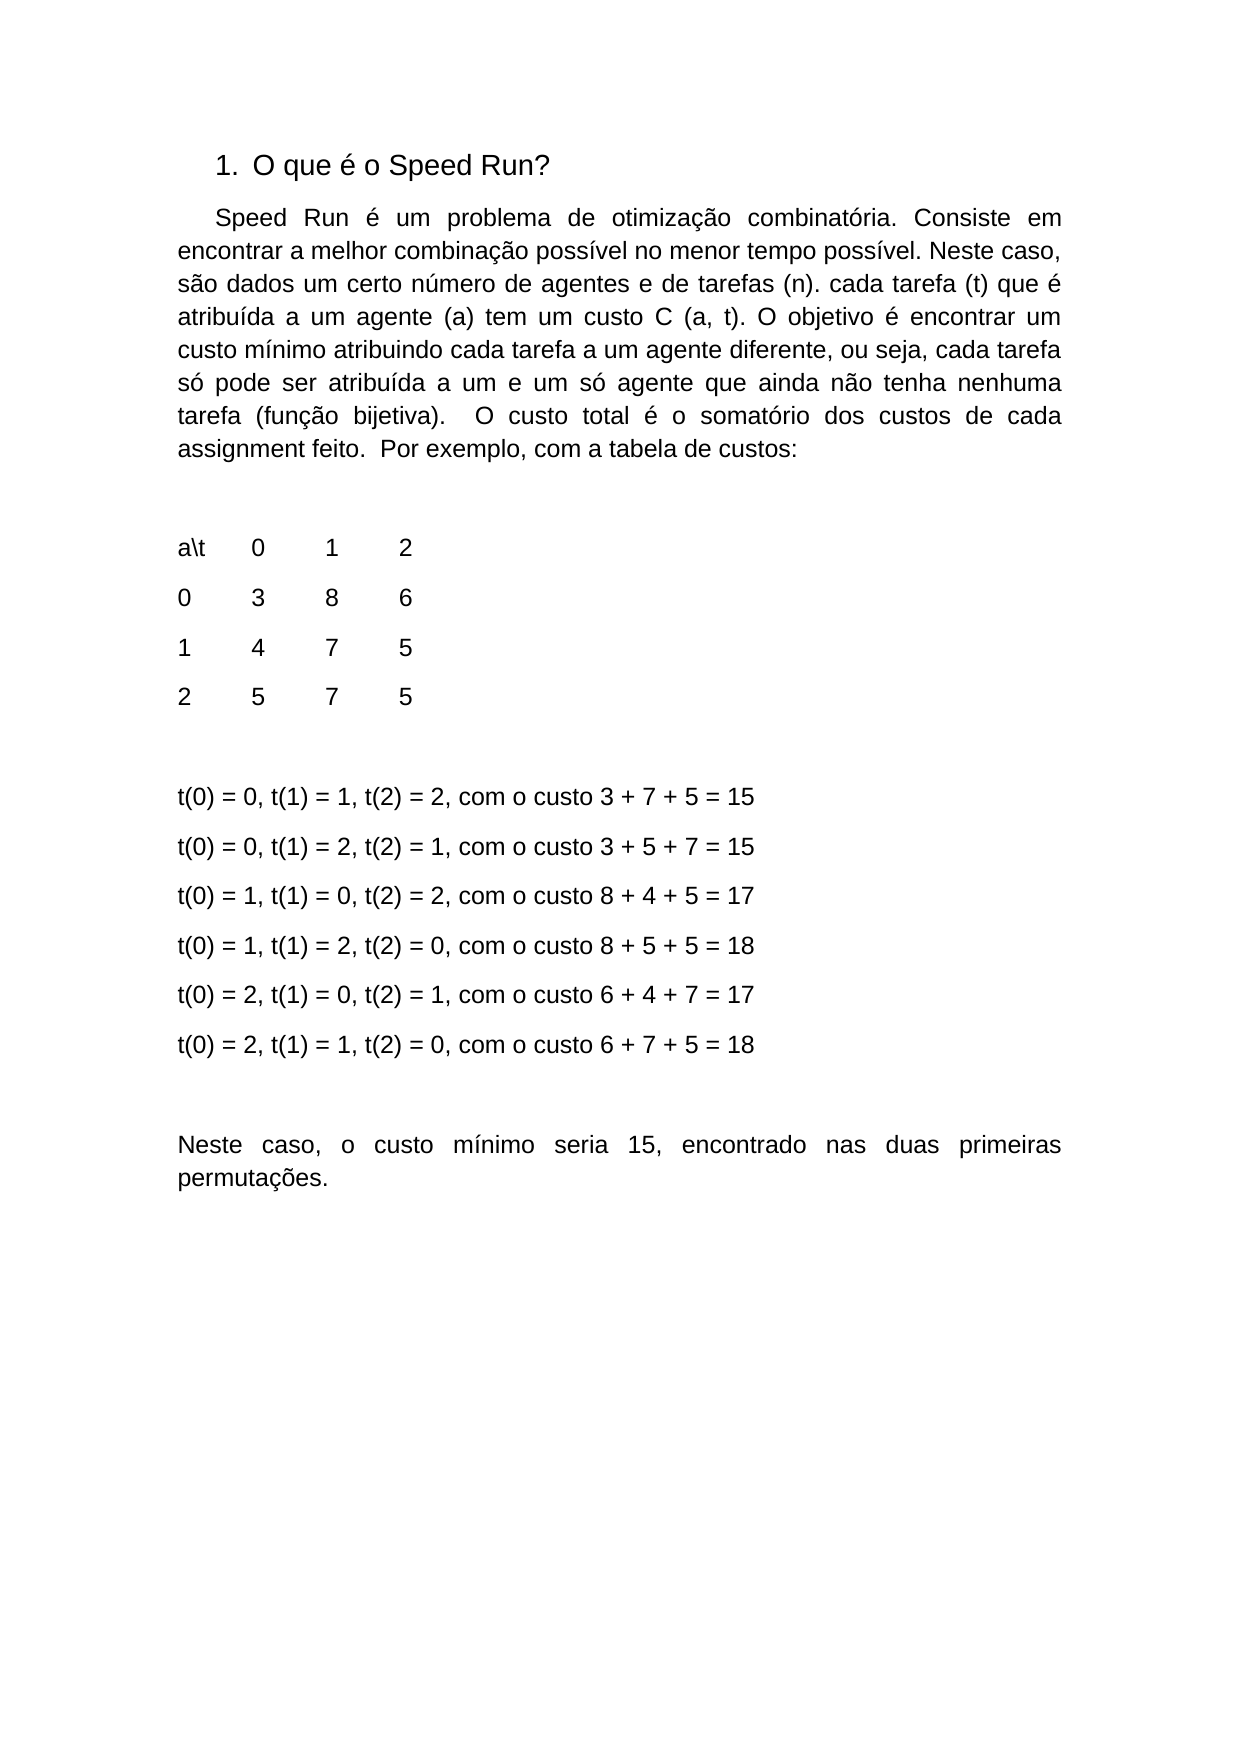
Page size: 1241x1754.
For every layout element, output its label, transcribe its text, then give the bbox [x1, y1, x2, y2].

text t(0) = 1, t(1) = 2, t(2) = 0, com o custo 8 + 5 + 5 = 18 [177, 931, 1063, 959]
text 0 3 8 6 [177, 583, 1063, 612]
list O que é o Speed Run? [215, 148, 1063, 181]
text t(0) = 1, t(1) = 0, t(2) = 2, com o custo 8 + 4 + 5 = 17 [177, 881, 1063, 910]
text t(0) = 2, t(1) = 1, t(2) = 0, com o custo 6 + 7 + 5 = 18 [177, 1030, 1063, 1059]
text t(0) = 0, t(1) = 2, t(2) = 1, com o custo 3 + 5 + 7 = 15 [177, 831, 1063, 860]
text t(0) = 0, t(1) = 1, t(2) = 2, com o custo 3 + 7 + 5 = 15 [177, 782, 1063, 811]
text Neste caso, o custo mínimo seria 15, encontrado nas duas primeiras permutações. [177, 1129, 1063, 1191]
text Speed Run é um problema de otimização combinatória. Consiste em encontrar a melhor combinação possível no menor tempo possível. Neste caso, são dados um certo número de agentes e de tarefas (n). cada tarefa (t) que é atribuída a um agente (a) tem um custo C (a, t). O objetivo é encontrar um custo mínimo atribuindo cada tarefa a um agente diferente, ou seja, cada tarefa só pode ser atribuída a um e um só agente que ainda não tenha nenhuma tarefa (função bijetiva). O custo total é o somatório dos custos de cada assignment feito. Por exemplo, com a tabela de custos: [177, 203, 1063, 463]
text a\t 0 1 2 [177, 533, 1063, 562]
text 2 5 7 5 [177, 682, 1063, 711]
text 1 4 7 5 [177, 633, 1063, 661]
text t(0) = 2, t(1) = 0, t(2) = 1, com o custo 6 + 4 + 7 = 17 [177, 981, 1063, 1009]
